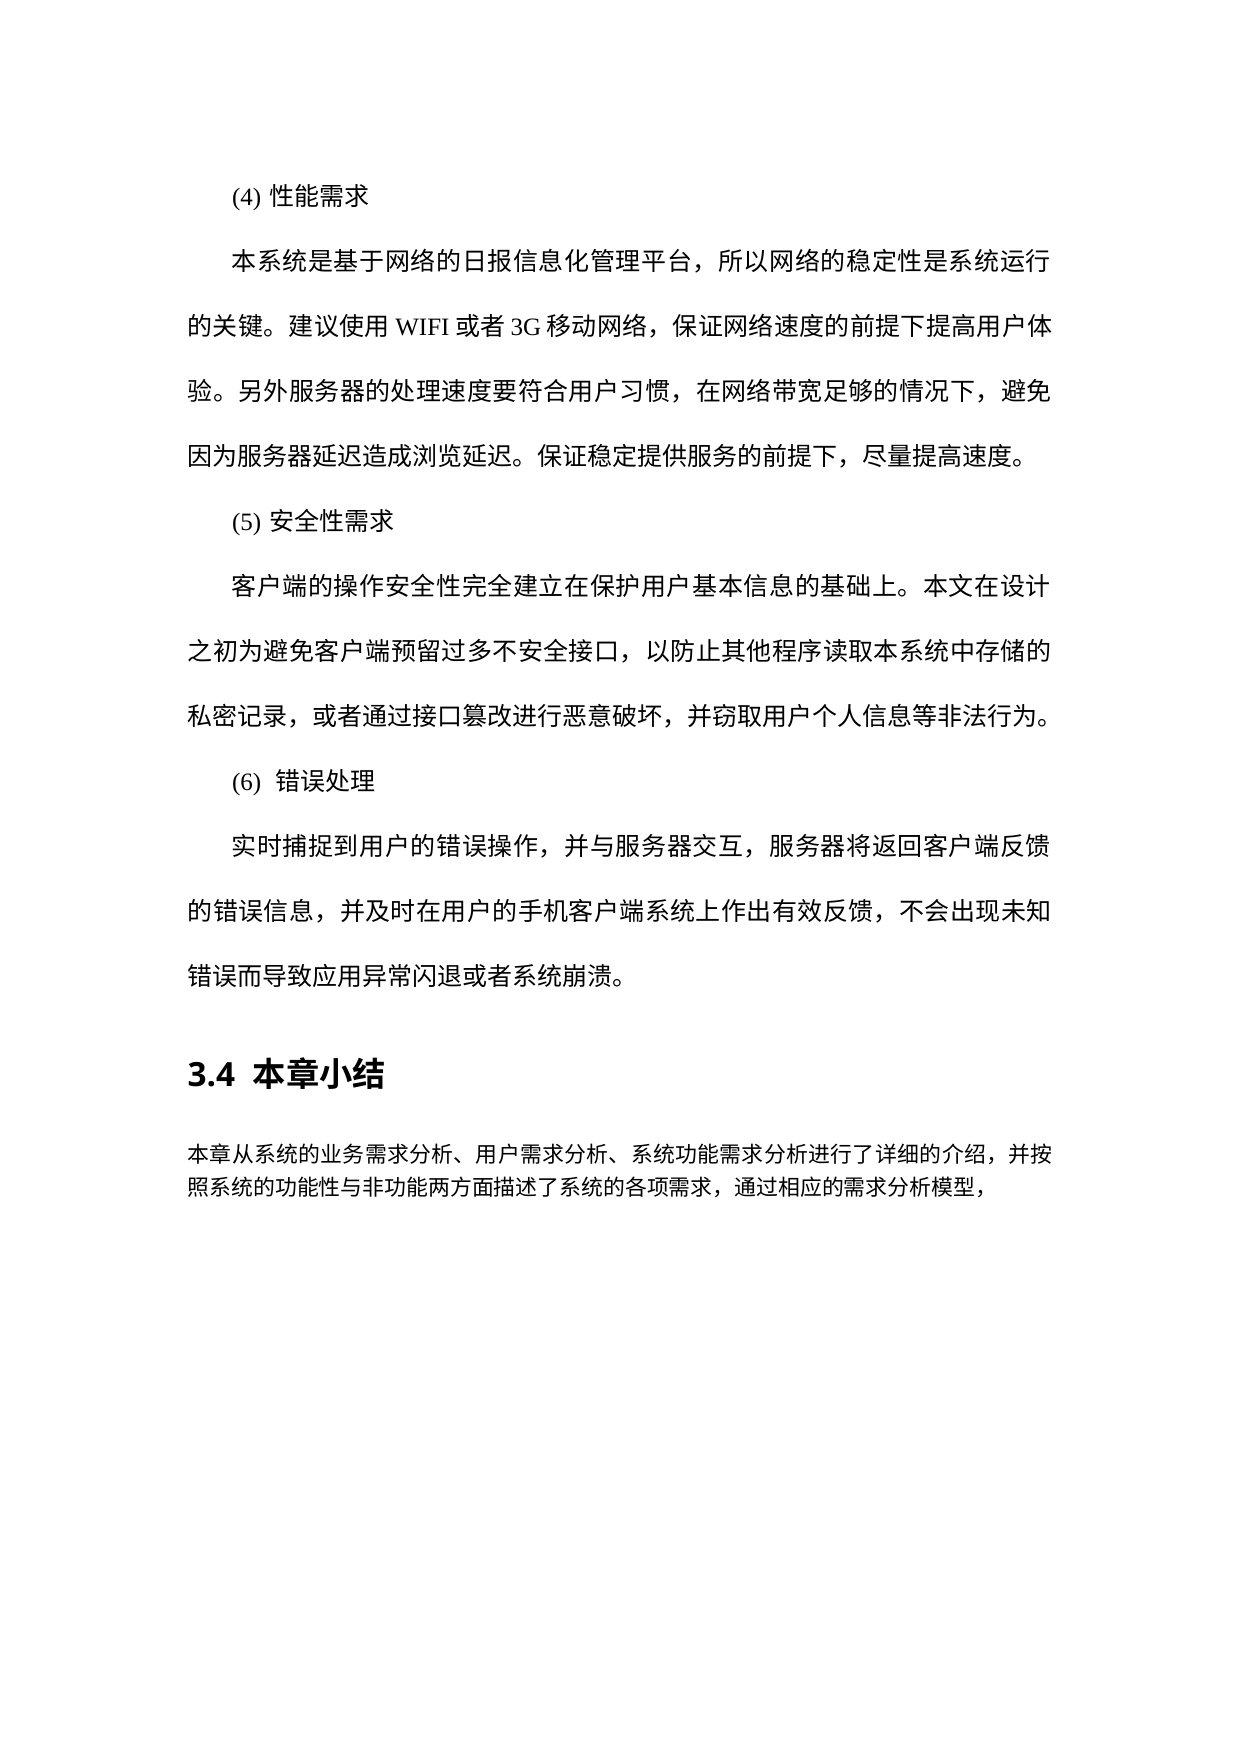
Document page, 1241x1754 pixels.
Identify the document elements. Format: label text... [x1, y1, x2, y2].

text 实时捕捉到用户的错误操作，并与服务器交互，服务器将返回客户端反馈的错误信息，并及时在用户的手机客户端系统上作出有效反馈，不会出现未知错误而导致应用异常闪退或者系统崩溃。 [187, 812, 1053, 1007]
subtitle 3.4 本章小结 [187, 1039, 1053, 1104]
text 本系统是基于网络的日报信息化管理平台，所以网络的稳定性是系统运行的关键。建议使用WIFI或者3G移动网络，保证网络速度的前提下提高用户体验。另外服务器的处理速度要符合用户习惯，在网络带宽足够的情况下，避免因为服务器延迟造成浏览延迟。保证稳定提供服务的前提下，尽量提高速度。 [187, 227, 1053, 487]
list 性能需求 [232, 162, 1053, 227]
text 客户端的操作安全性完全建立在保护用户基本信息的基础上。本文在设计之初为避免客户端预留过多不安全接口，以防止其他程序读取本系统中存储的私密记录，或者通过接口篡改进行恶意破坏，并窃取用户个人信息等非法行为。 [187, 552, 1053, 747]
text 本章从系统的业务需求分析、用户需求分析、系统功能需求分析进行了详细的介绍，并按照系统的功能性与非功能两方面描述了系统的各项需求，通过相应的需求分析模型， [187, 1137, 1053, 1202]
list 错误处理 [232, 747, 1053, 812]
list 安全性需求 [232, 487, 1053, 552]
